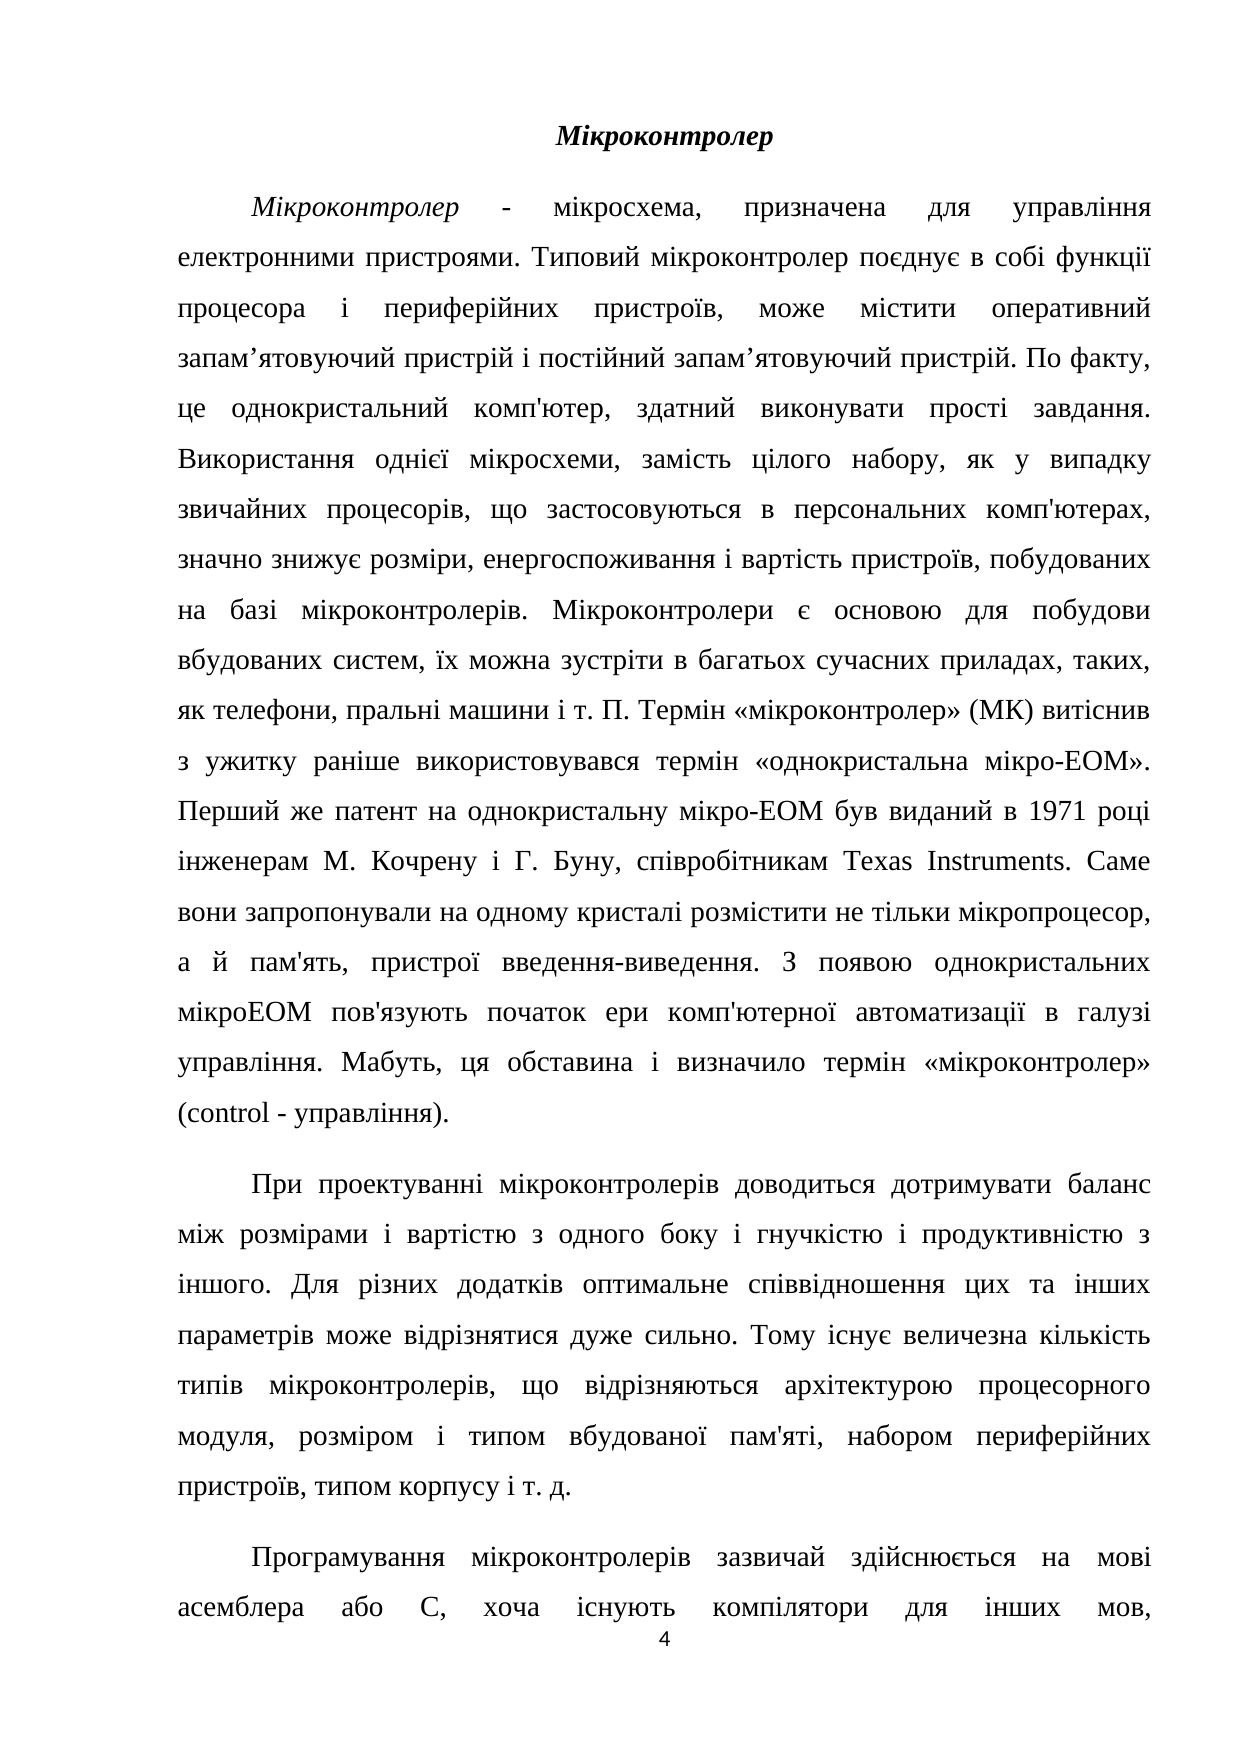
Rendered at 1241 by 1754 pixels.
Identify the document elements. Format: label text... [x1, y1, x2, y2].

text Мікроконтролер [177, 118, 1152, 152]
text Мікроконтролер - мікросхема, призначена для управління електронними пристроями. Типовий мікроконтролер поєднує в собі функції процесора і периферійних пристроїв, може містити оперативний запам’ятовуючий пристрій і постійний запам’ятовуючий пристрій. По факту, це однокристальний комп'ютер, здатний виконувати прості завдання. Використання однієї мікросхеми, замість цілого набору, як у випадку звичайних процесорів, що застосовуються в персональних комп'ютерах, значно знижує розміри, енергоспоживання і вартість пристроїв, побудованих на базі мікроконтролерів. Мікроконтролери є основою для побудови вбудованих систем, їх можна зустріти в багатьох сучасних приладах, таких, як телефони, пральні машини і т. П. Термін «мікроконтролер» (МК) витіснив з ужитку раніше використовувався термін «однокристальна мікро-ЕОМ». Перший же патент на однокристальну мікро-ЕОМ був виданий в 1971 році інженерам М. Кочрену і Г. Буну, співробітникам Texas Instruments. Саме вони запропонували на одному кристалі розмістити не тільки мікропроцесор, а й пам'ять, пристрої введення-виведення. З появою однокристальних мікроЕОМ пов'язують початок ери комп'ютерної автоматизації в галузі управління. Мабуть, ця обставина і визначило термін «мікроконтролер» (control - управління). [177, 189, 1152, 1128]
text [177, 1539, 1152, 1623]
text При проектуванні мікроконтролерів доводиться дотримувати баланс між розмірами і вартістю з одного боку і гнучкістю і продуктивністю з іншого. Для різних додатків оптимальне співвідношення цих та інших параметрів може відрізнятися дуже сильно. Тому існує величезна кількість типів мікроконтролерів, що відрізняються архітектурою процесорного модуля, розміром і типом вбудованої пам'яті, набором периферійних пристроїв, типом корпусу і т. д. [177, 1166, 1152, 1501]
